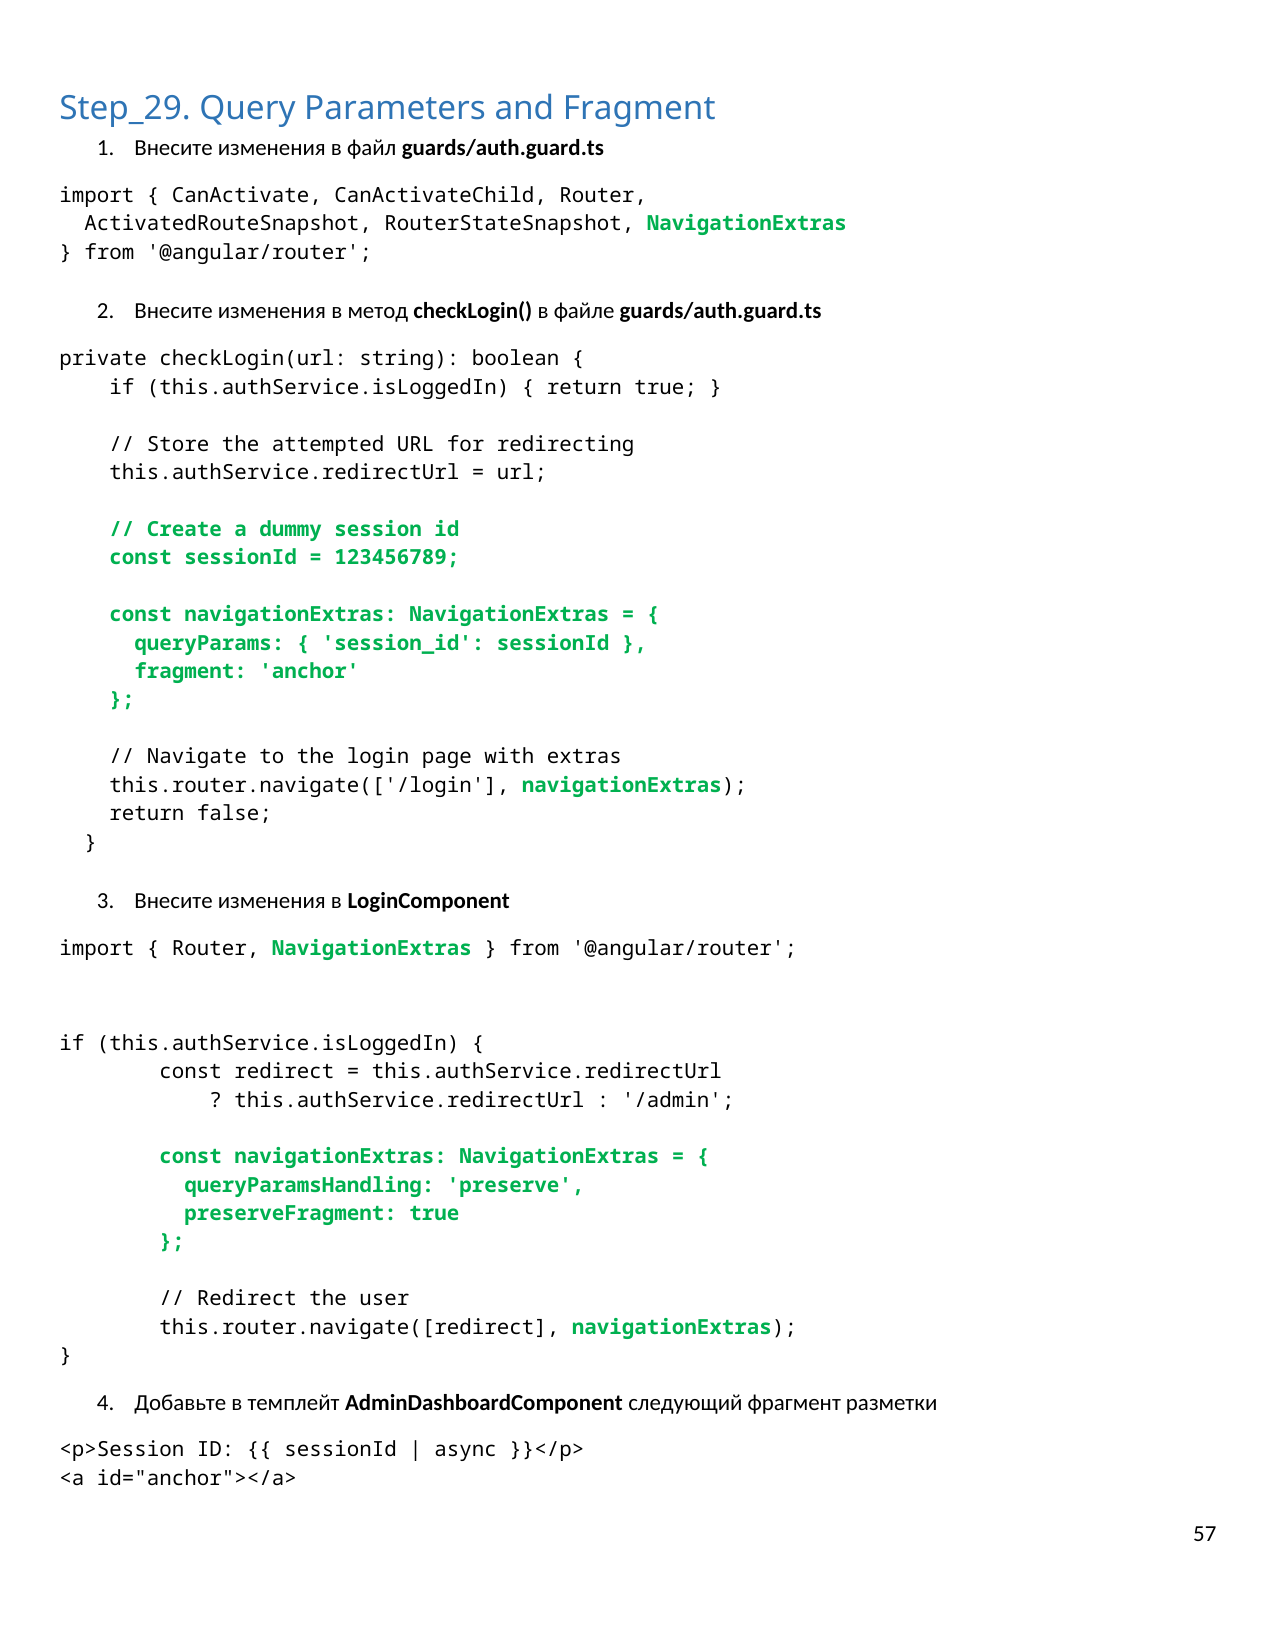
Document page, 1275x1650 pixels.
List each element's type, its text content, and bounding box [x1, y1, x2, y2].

text } [59, 1340, 1216, 1369]
text }; [59, 684, 1216, 713]
text const navigationExtras: NavigationExtras = { [59, 1141, 1216, 1170]
text preserveFragment: true [59, 1198, 1216, 1227]
list Добавьте в темплейт AdminDashboardComponent следующий фрагмент разметки [97, 1388, 1216, 1416]
text } from '@angular/router'; [59, 237, 1216, 265]
text ? this.authService.redirectUrl : '/admin'; [134, 1085, 1216, 1113]
text return false; [59, 798, 1216, 827]
text // Redirect the user [59, 1283, 1216, 1312]
text const navigationExtras: NavigationExtras = { [59, 599, 1216, 628]
text if (this.authService.isLoggedIn) { [59, 1028, 1216, 1056]
text queryParamsHandling: 'preserve', [59, 1170, 1216, 1198]
text } [59, 827, 1216, 855]
text if (this.authService.isLoggedIn) { return true; } [59, 372, 1216, 400]
subtitle Step_29. Query Parameters and Fragment [59, 84, 1216, 129]
list Внесите изменения в метод checkLogin() в файле guards/auth.guard.ts [97, 296, 1216, 324]
text private checkLogin(url: string): boolean { [59, 343, 1216, 372]
text fragment: 'anchor' [59, 656, 1216, 684]
text this.router.navigate(['/login'], navigationExtras); [59, 770, 1216, 798]
text // Navigate to the login page with extras [59, 741, 1216, 770]
text <a id="anchor"></a> [59, 1463, 1216, 1491]
list Внесите изменения в LoginComponent [97, 886, 1216, 914]
text const sessionId = 123456789; [59, 542, 1216, 571]
text <p>Session ID: {{ sessionId | async }}</p> [59, 1434, 1216, 1463]
text // Create a dummy session id [59, 514, 1216, 542]
text import { CanActivate, CanActivateChild, Router, [59, 180, 1216, 208]
text queryParams: { 'session_id': sessionId }, [59, 628, 1216, 656]
text }; [59, 1227, 1216, 1255]
list Внесите изменения в файл guards/auth.guard.ts [97, 133, 1216, 161]
text this.router.navigate([redirect], navigationExtras); [59, 1312, 1216, 1340]
text const redirect = this.authService.redirectUrl [59, 1056, 1216, 1085]
text this.authService.redirectUrl = url; [59, 457, 1216, 486]
text ActivatedRouteSnapshot, RouterStateSnapshot, NavigationExtras [59, 208, 1216, 237]
text // Store the attempted URL for redirecting [59, 429, 1216, 457]
text import { Router, NavigationExtras } from '@angular/router'; [59, 933, 1216, 962]
